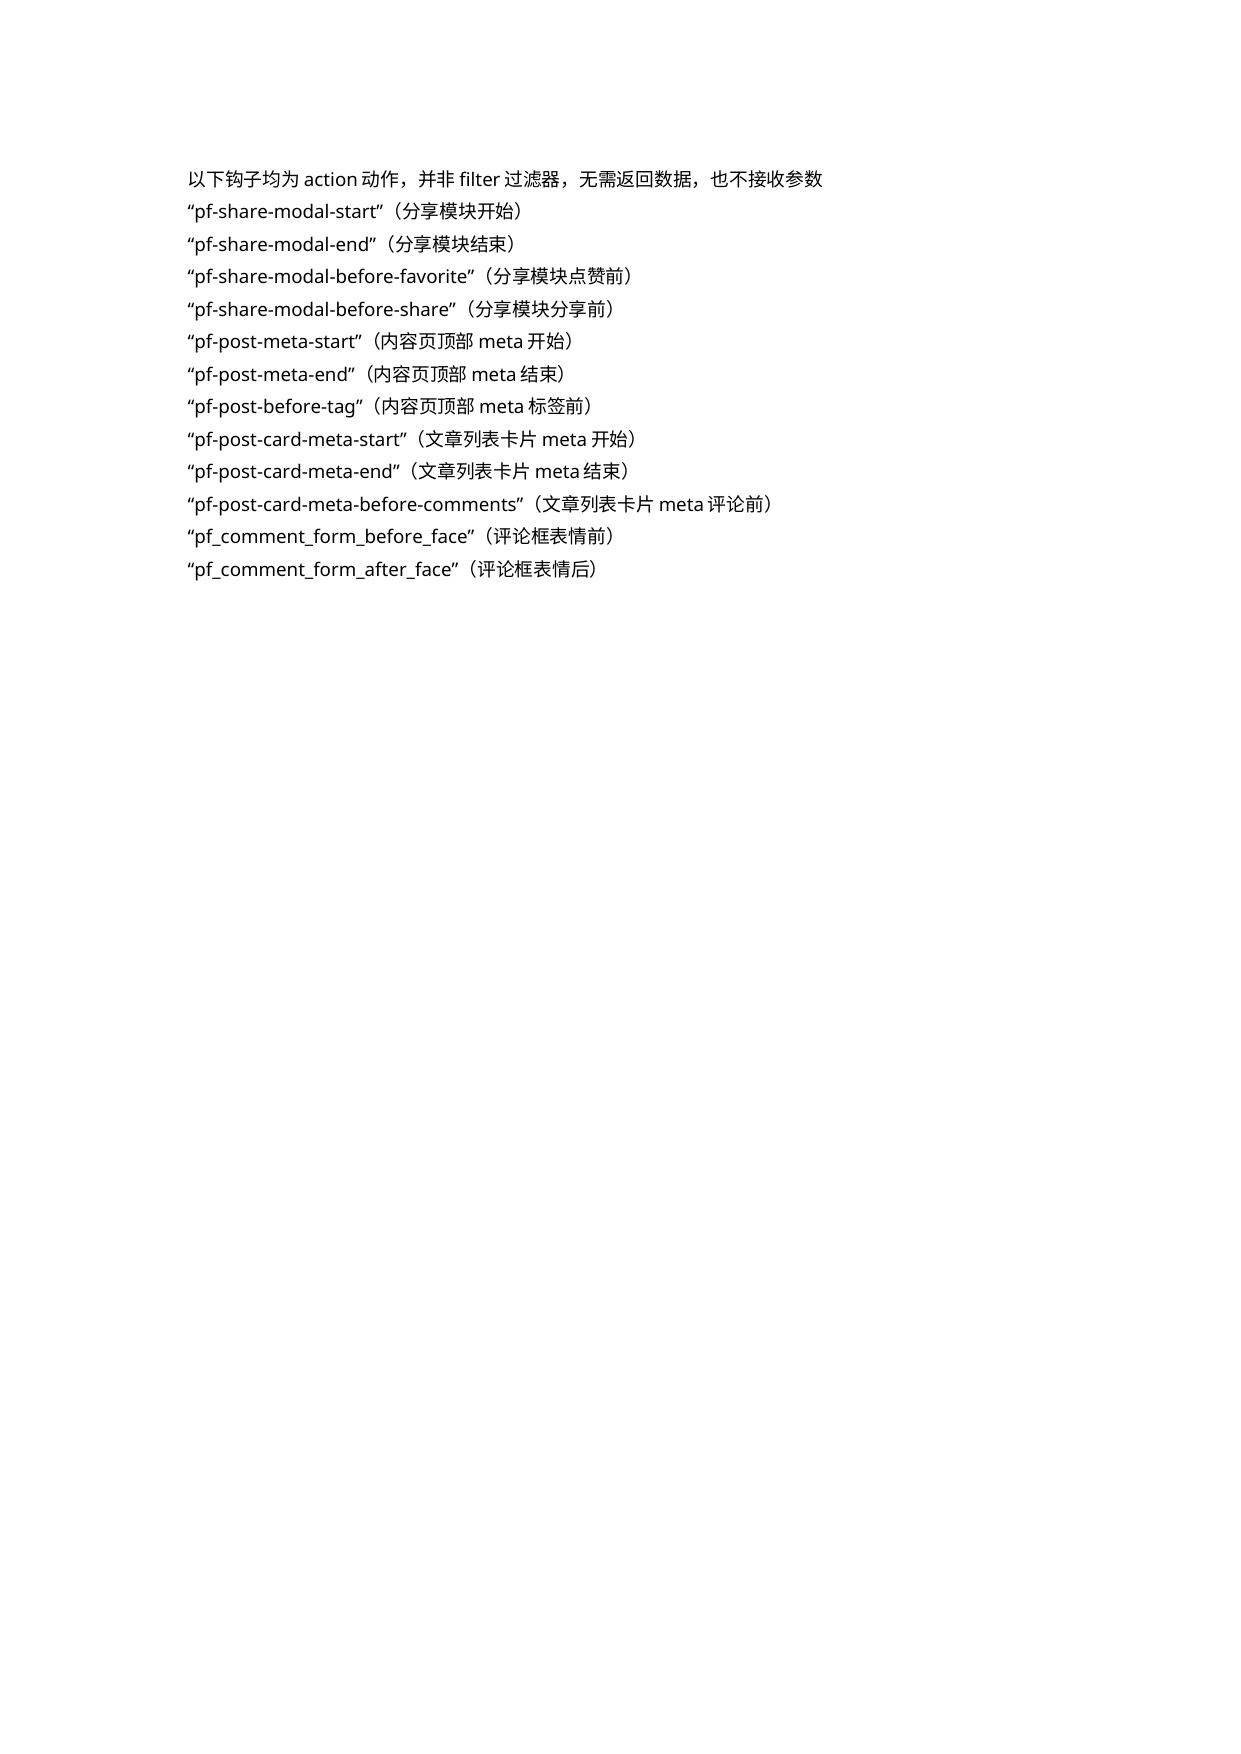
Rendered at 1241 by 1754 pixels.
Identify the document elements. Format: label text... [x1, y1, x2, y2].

text “pf-share-modal-before-share”（分享模块分享前） [187, 292, 1053, 324]
text “pf-share-modal-start”（分享模块开始） [187, 194, 1053, 227]
text 以下钩子均为action动作，并非filter过滤器，无需返回数据，也不接收参数 [187, 162, 1053, 194]
text “pf-post-meta-end”（内容页顶部meta结束） [187, 357, 1053, 389]
text “pf-share-modal-end”（分享模块结束） [187, 227, 1053, 259]
text “pf_comment_form_after_face”（评论框表情后） [187, 552, 1053, 584]
text “pf-post-card-meta-start”（文章列表卡片meta开始） [187, 422, 1053, 454]
text “pf-post-meta-start”（内容页顶部meta开始） [187, 324, 1053, 357]
text “pf-post-card-meta-before-comments”（文章列表卡片meta评论前） [187, 487, 1053, 519]
text “pf-share-modal-before-favorite”（分享模块点赞前） [187, 259, 1053, 292]
text “pf-post-before-tag”（内容页顶部meta标签前） [187, 389, 1053, 422]
text “pf_comment_form_before_face”（评论框表情前） [187, 519, 1053, 552]
text “pf-post-card-meta-end”（文章列表卡片meta结束） [187, 454, 1053, 487]
